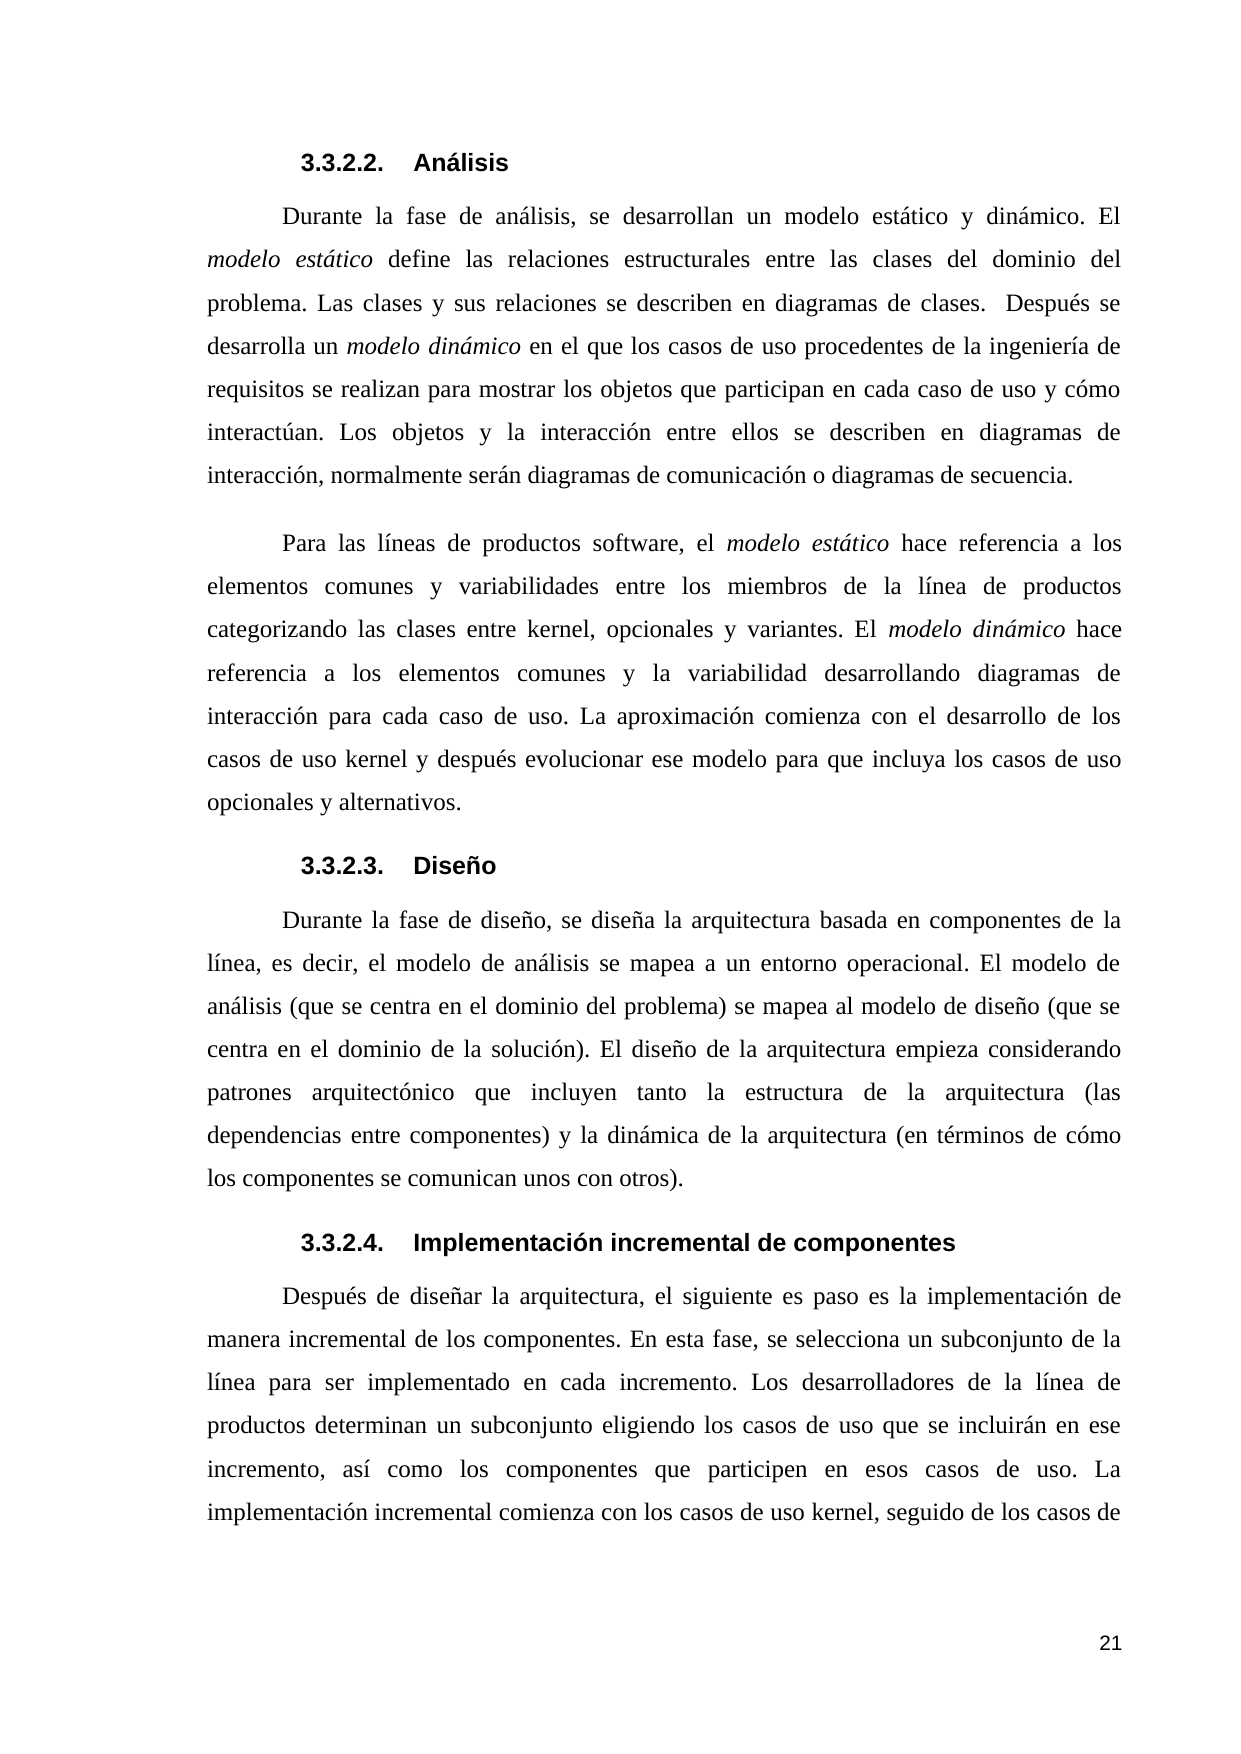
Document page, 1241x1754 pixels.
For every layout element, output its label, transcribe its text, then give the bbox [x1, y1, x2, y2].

text Durante la fase de análisis, se desarrollan un modelo estático y dinámico. El modelo estático define las relaciones estructurales entre las clases del dominio del problema. Las clases y sus relaciones se describen en diagramas de clases. Después se desarrolla un modelo dinámico en el que los casos de uso procedentes de la ingeniería de requisitos se realizan para mostrar los objetos que participan en cada caso de uso y cómo interactúan. Los objetos y la interacción entre ellos se describen en diagramas de interacción, normalmente serán diagramas de comunicación o diagramas de secuencia. [207, 201, 1122, 489]
text Durante la fase de diseño, se diseña la arquitectura basada en componentes de la línea, es decir, el modelo de análisis se mapea a un entorno operacional. El modelo de análisis (que se centra en el dominio del problema) se mapea al modelo de diseño (que se centra en el dominio de la solución). El diseño de la arquitectura empieza considerando patrones arquitectónico que incluyen tanto la estructura de la arquitectura (las dependencias entre componentes) y la dinámica de la arquitectura (en términos de cómo los componentes se comunican unos con otros). [207, 905, 1122, 1192]
text Para las líneas de productos software, el modelo estático hace referencia a los elementos comunes y variabilidades entre los miembros de la línea de productos categorizando las clases entre kernel, opcionales y variantes. El modelo dinámico hace referencia a los elementos comunes y la variabilidad desarrollando diagramas de interacción para cada caso de uso. La aproximación comienza con el desarrollo de los casos de uso kernel y después evolucionar ese modelo para que incluya los casos de uso opcionales y alternativos. [207, 528, 1122, 816]
subtitle Diseño [301, 851, 1122, 880]
subtitle Implementación incremental de componentes [301, 1227, 1122, 1256]
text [207, 1281, 1122, 1526]
subtitle Análisis [301, 148, 1122, 176]
